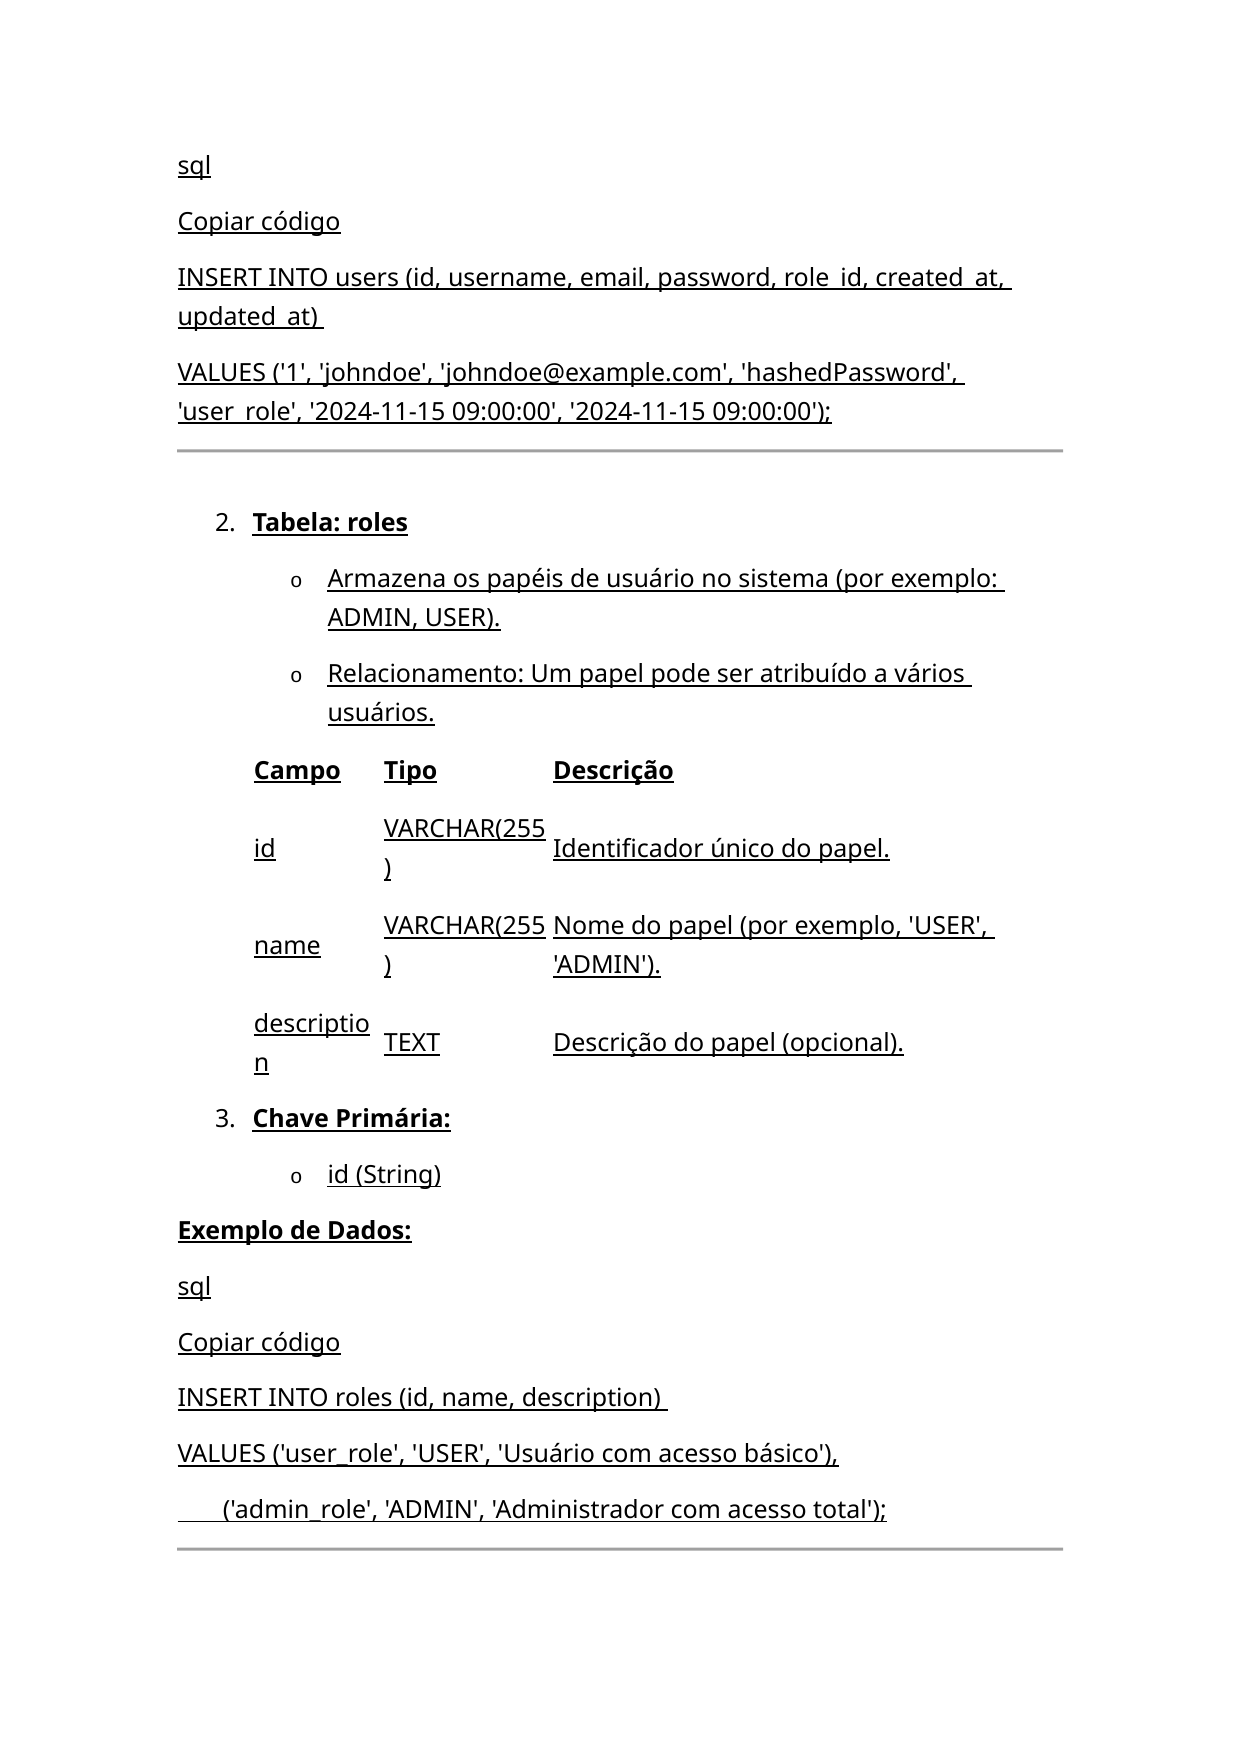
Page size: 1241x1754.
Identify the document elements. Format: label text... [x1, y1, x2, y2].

text VALUES ('user_role', 'USER', 'Usuário com acesso básico'), [177, 1436, 1063, 1470]
text sql [177, 148, 1063, 182]
text INSERT INTO users (id, username, email, password, role_id, created_at, updated_at) [177, 259, 1063, 332]
table_header Campo [252, 751, 382, 809]
table_cell TEXT [382, 1004, 551, 1101]
table_cell id [252, 809, 382, 906]
table_cell VARCHAR(255) [382, 906, 551, 1004]
table_header Tipo [382, 751, 551, 809]
list Chave Primária: [215, 1101, 1063, 1135]
table_cell Nome do papel (por exemplo, 'USER', 'ADMIN'). [551, 906, 1061, 1004]
text Copiar código [177, 1324, 1063, 1358]
list Tabela: roles [215, 505, 1063, 539]
text INSERT INTO roles (id, name, description) [177, 1380, 1063, 1414]
table_cell VARCHAR(255) [382, 809, 551, 906]
table_cell Descrição do papel (opcional). [551, 1004, 1061, 1101]
text ('admin_role', 'ADMIN', 'Administrador com acesso total'); [177, 1492, 1063, 1526]
list Relacionamento: Um papel pode ser atribuído a vários usuários. [290, 656, 1063, 729]
text Copiar código [177, 203, 1063, 237]
list Armazena os papéis de usuário no sistema (por exemplo: ADMIN, USER). [290, 561, 1063, 634]
list id (String) [290, 1157, 1063, 1191]
text VALUES ('1', 'johndoe', 'johndoe@example.com', 'hashedPassword', 'user_role', '2024-11-15 09:00:00', '2024-11-15 09:00:00'); [177, 354, 1063, 427]
text sql [177, 1268, 1063, 1302]
table_cell name [252, 906, 382, 1004]
table_header Descrição [551, 751, 1061, 809]
text Exemplo de Dados: [177, 1213, 1063, 1247]
table_cell Identificador único do papel. [551, 809, 1061, 906]
table_cell description [252, 1004, 382, 1101]
